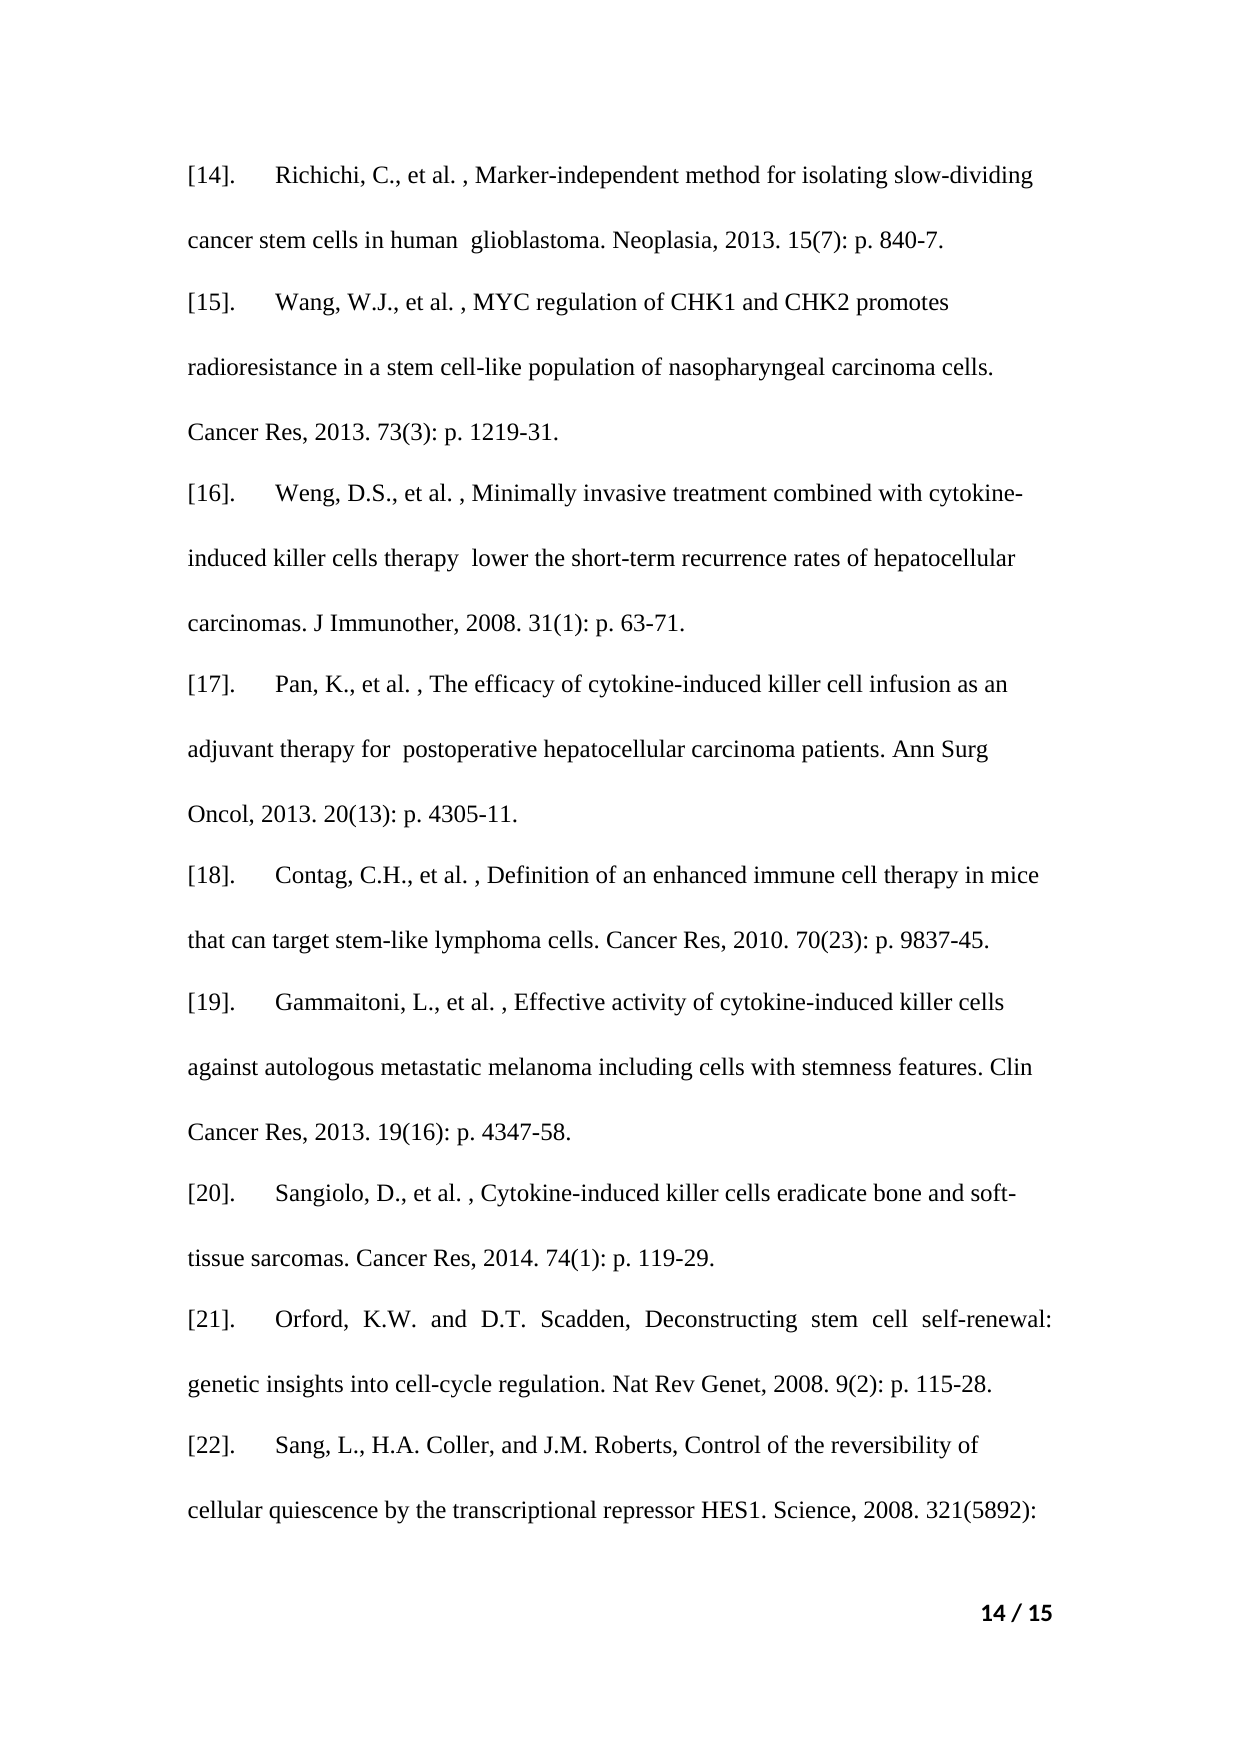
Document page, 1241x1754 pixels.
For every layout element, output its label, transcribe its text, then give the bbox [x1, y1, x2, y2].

text [14]. Richichi, C., et al. , Marker-independent method for isolating slow-dividing cancer stem cells in human glioblastoma. Neoplasia, 2013. 15(7): p. 840-7. [187, 158, 1053, 256]
text [21]. Orford, K.W. and D.T. Scadden, Deconstructing stem cell self-renewal: genetic insights into cell-cycle regulation. Nat Rev Genet, 2008. 9(2): p. 115-28. [187, 1302, 1053, 1400]
text [17]. Pan, K., et al. , The efficacy of cytokine-induced killer cell infusion as an adjuvant therapy for postoperative hepatocellular carcinoma patients. Ann Surg Oncol, 2013. 20(13): p. 4305-11. [187, 667, 1053, 830]
text [18]. Contag, C.H., et al. , Definition of an enhanced immune cell therapy in mice that can target stem-like lymphoma cells. Cancer Res, 2010. 70(23): p. 9837-45. [187, 858, 1053, 956]
text [16]. Weng, D.S., et al. , Minimally invasive treatment combined with cytokine-induced killer cells therapy lower the short-term recurrence rates of hepatocellular carcinomas. J Immunother, 2008. 31(1): p. 63-71. [187, 476, 1053, 638]
text [15]. Wang, W.J., et al. , MYC regulation of CHK1 and CHK2 promotes radioresistance in a stem cell-like population of nasopharyngeal carcinoma cells. Cancer Res, 2013. 73(3): p. 1219-31. [187, 285, 1053, 447]
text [187, 1428, 1053, 1526]
text [19]. Gammaitoni, L., et al. , Effective activity of cytokine-induced killer cells against autologous metastatic melanoma including cells with stemness features. Clin Cancer Res, 2013. 19(16): p. 4347-58. [187, 985, 1053, 1147]
text [20]. Sangiolo, D., et al. , Cytokine-induced killer cells eradicate bone and soft-tissue sarcomas. Cancer Res, 2014. 74(1): p. 119-29. [187, 1176, 1053, 1273]
